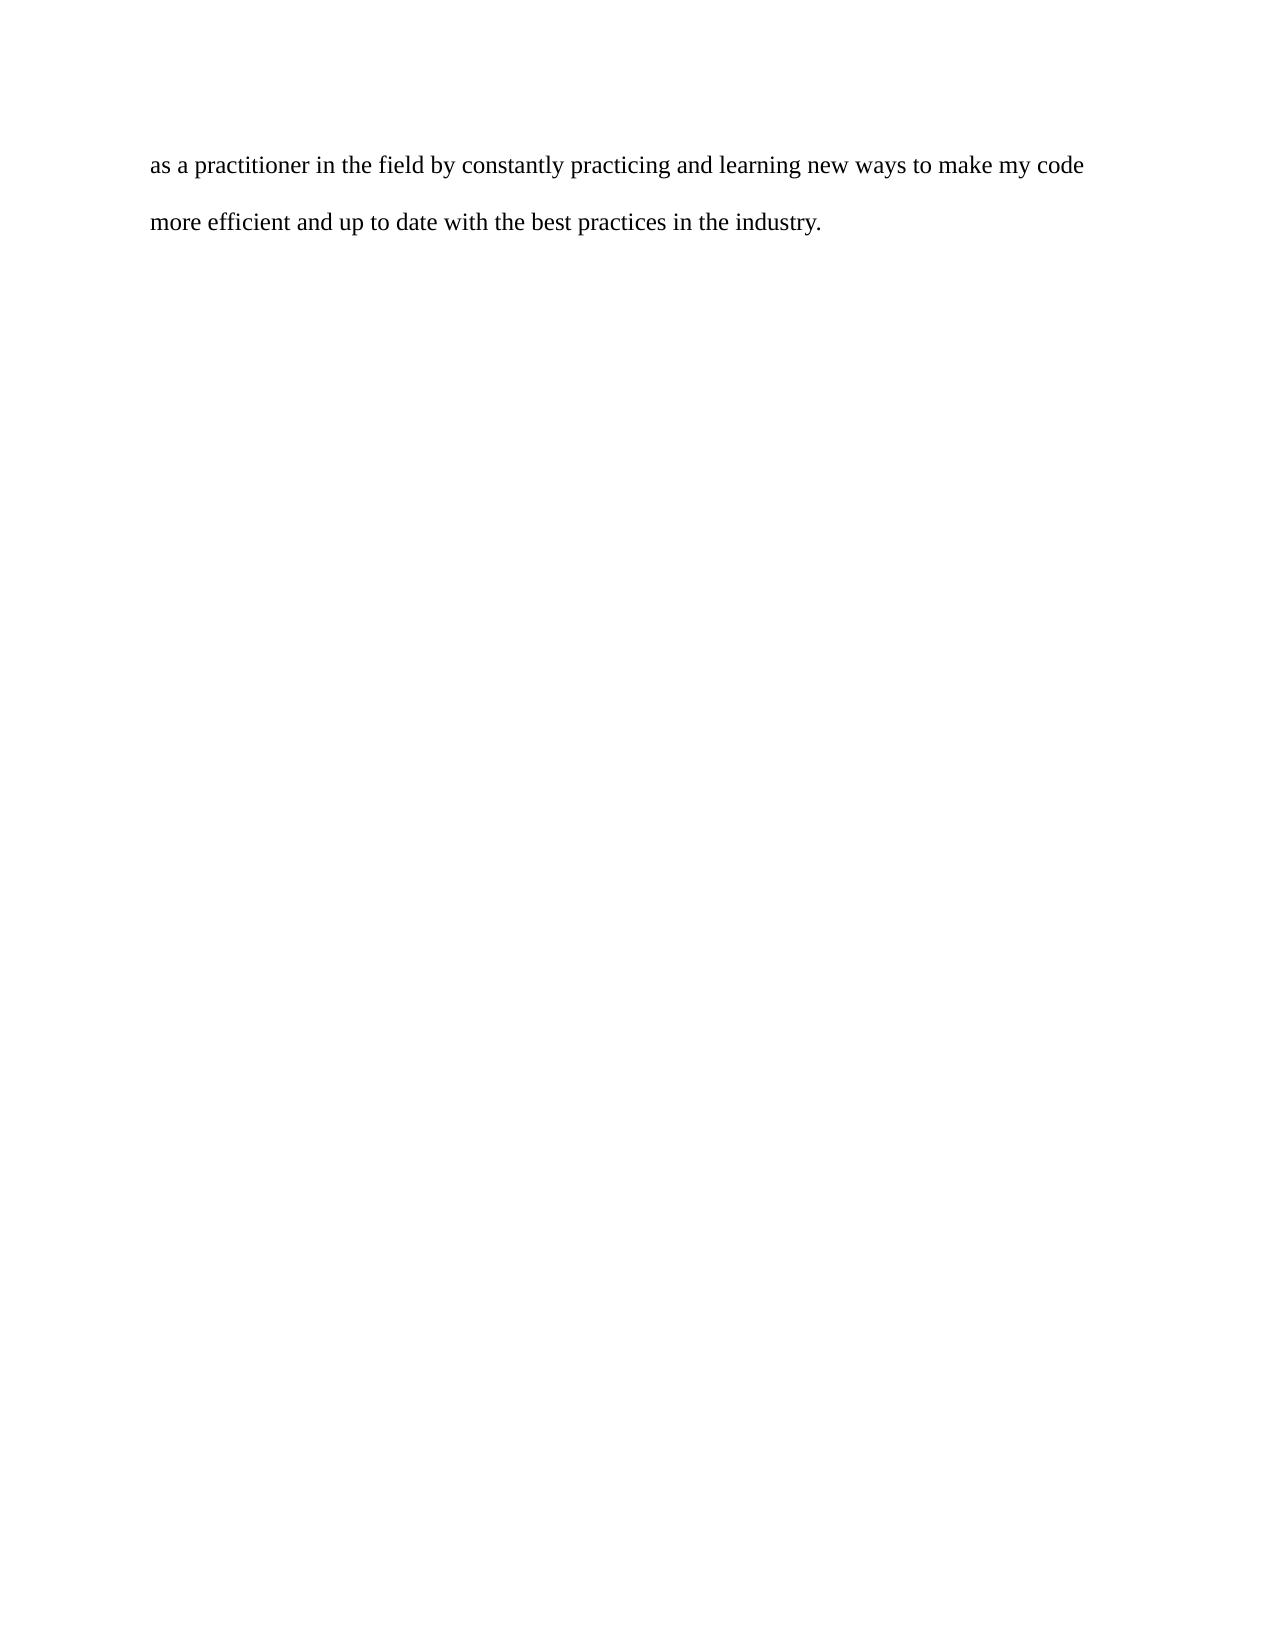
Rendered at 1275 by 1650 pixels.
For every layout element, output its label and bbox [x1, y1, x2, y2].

text [150, 150, 1125, 236]
